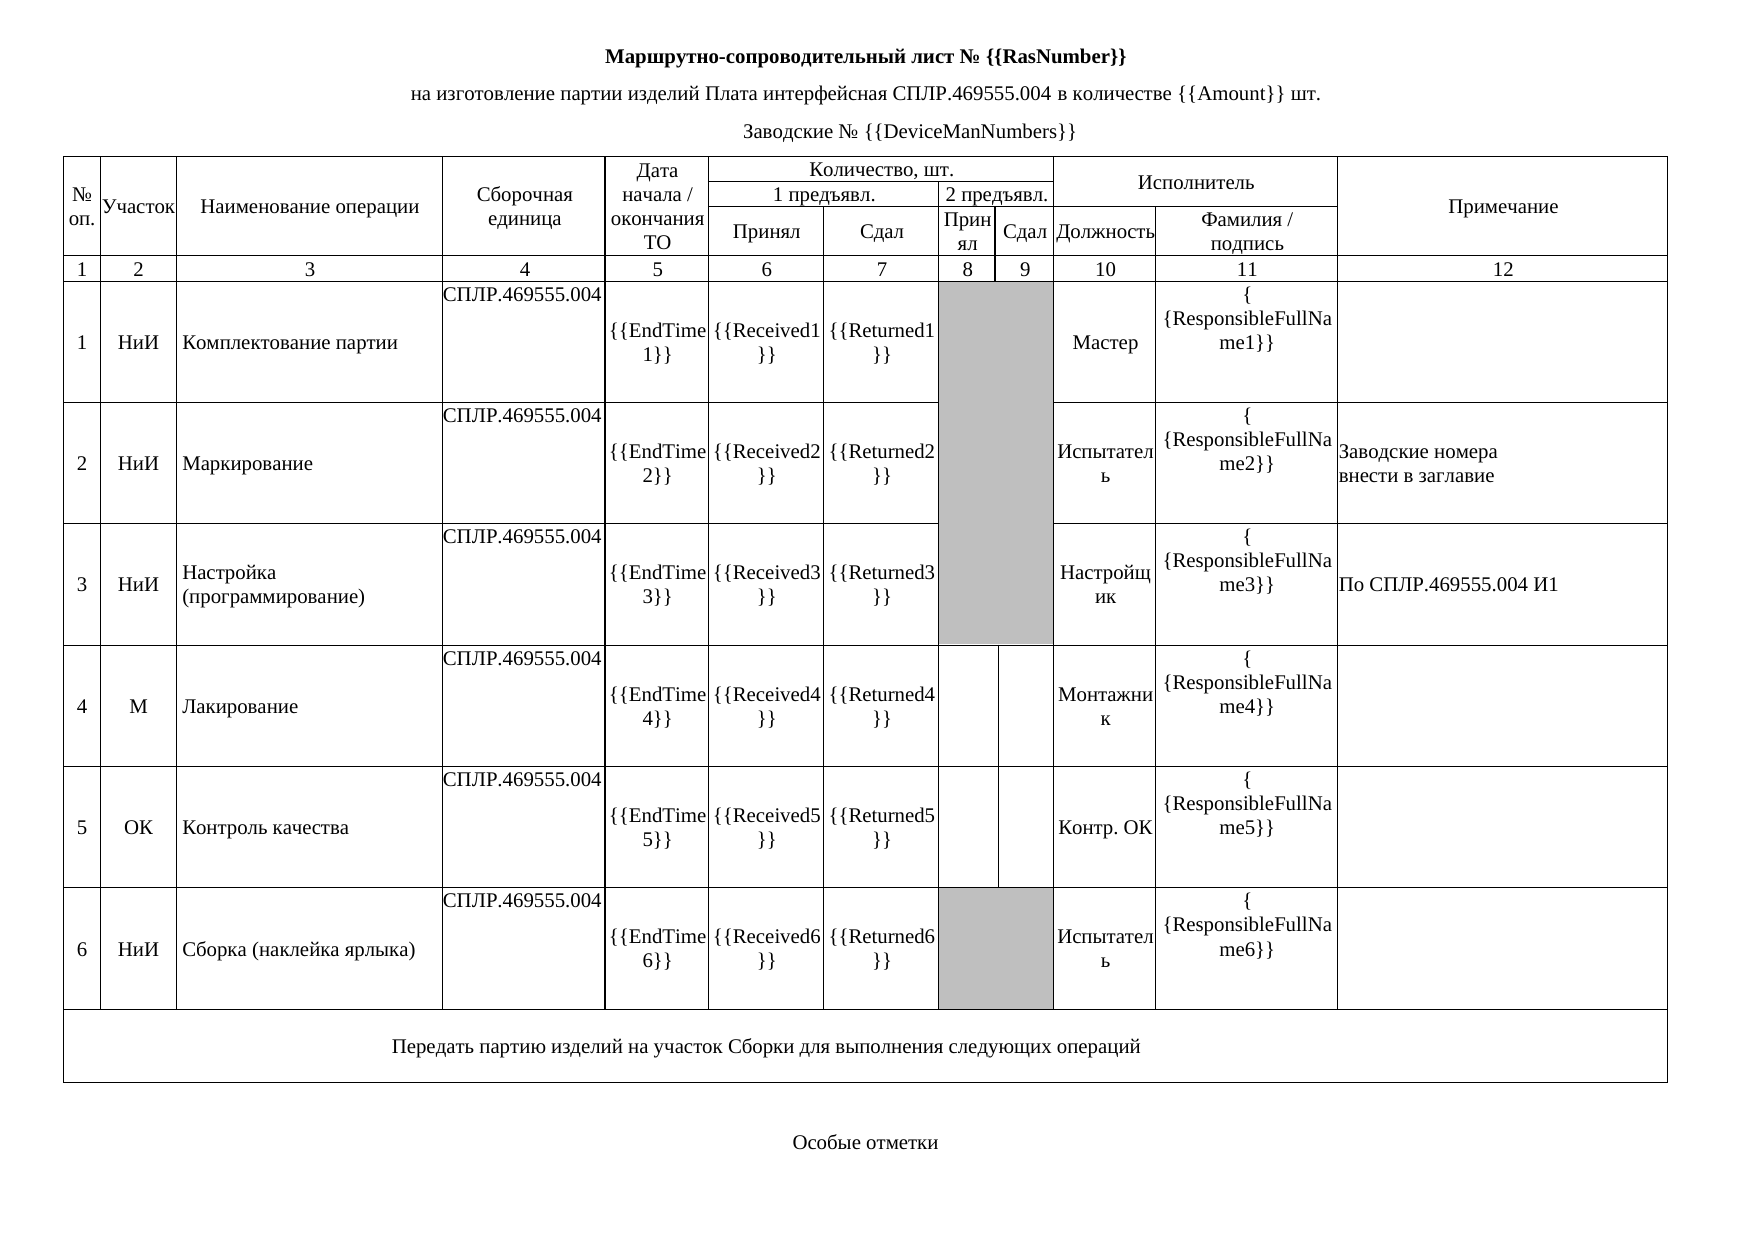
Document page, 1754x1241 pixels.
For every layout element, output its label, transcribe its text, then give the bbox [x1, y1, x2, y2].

table_cell 1 [64, 282, 100, 402]
table_cell ОК [101, 767, 176, 887]
table_cell Передать партию изделий на участок Сборки для выполнения следующих операций [64, 1010, 1667, 1082]
table_cell {{ResponsibleFullName5}} [1156, 767, 1337, 887]
table_cell {{EndTime2}} [606, 403, 708, 523]
table_cell 5 [606, 256, 708, 281]
table_cell [939, 282, 1053, 644]
table_header Сборочная единица [443, 157, 604, 255]
table_cell {{EndTime4}} [606, 646, 708, 766]
table_cell {{Returned3}} [824, 524, 938, 644]
table_cell {{ResponsibleFullName2}} [1156, 403, 1337, 523]
table_cell Фамилия / подпись [1156, 207, 1337, 255]
table_cell {{Returned5}} [824, 767, 938, 887]
table_cell [1338, 888, 1667, 1009]
table_cell {{Received3}} [709, 524, 823, 644]
table_cell 1 [64, 256, 100, 281]
table_cell Должность [1054, 207, 1155, 255]
table_cell СПЛР.469555.004 [443, 282, 604, 402]
table_cell Контр. ОК [1054, 767, 1155, 887]
table_header Особые отметки [64, 1130, 1667, 1154]
table_cell 3 [64, 524, 100, 644]
table_header Дата начала / окончания ТО [606, 157, 708, 255]
table_cell Сдал [996, 207, 1053, 255]
table_header № оп. [64, 157, 100, 255]
table_cell [1338, 767, 1667, 887]
table_cell 6 [64, 888, 100, 1009]
table_header Количество, шт. [709, 157, 1053, 181]
table_cell НиИ [101, 524, 176, 644]
table_cell [999, 646, 1053, 766]
table_cell 2 [101, 256, 176, 281]
table_cell 2 предъявл. [939, 182, 1053, 206]
table_cell [939, 888, 1053, 1009]
table_cell НиИ [101, 403, 176, 523]
table_cell СПЛР.469555.004 [443, 403, 604, 523]
table_cell [1338, 282, 1667, 402]
table_cell Сборка (наклейка ярлыка) [177, 888, 442, 1009]
table_cell 3 [177, 256, 442, 281]
table_cell {{Returned4}} [824, 646, 938, 766]
table_cell 5 [64, 767, 100, 887]
table_cell Испытатель [1054, 403, 1155, 523]
table_cell Монтажник [1054, 646, 1155, 766]
table_cell СПЛР.469555.004 [443, 646, 604, 766]
table_cell Настройка (программирование) [177, 524, 442, 644]
table_cell Комплектование партии [177, 282, 442, 402]
table_cell Принял [709, 207, 823, 255]
table_cell {{EndTime6}} [606, 888, 708, 1009]
table_cell Заводские номера внести в заглавие [1338, 403, 1667, 523]
table_cell {{Returned2}} [824, 403, 938, 523]
table_cell 1 предъявл. [709, 182, 938, 206]
table_header Маршрутно-сопроводительный лист № {{RasNumber}} на изготовление партии изделий Плата интерфейсная СПЛР.469555.004 в количестве {{Amount}} шт. Заводские № {{DeviceManNumbers}} [64, 44, 1668, 156]
table_cell {{Received5}} [709, 767, 823, 887]
table_cell СПЛР.469555.004 [443, 524, 604, 644]
table_cell По СПЛР.469555.004 И1 [1338, 524, 1667, 644]
table_cell 12 [1338, 256, 1667, 281]
table_cell Маркирование [177, 403, 442, 523]
table_cell Сдал [824, 207, 938, 255]
table_cell 8 [939, 256, 994, 281]
table_header Примечание [1338, 157, 1667, 255]
table_cell НиИ [101, 888, 176, 1009]
table_cell 7 [824, 256, 938, 281]
table_cell СПЛР.469555.004 [443, 888, 604, 1009]
table_cell {{Returned1}} [824, 282, 938, 402]
table_cell {{ResponsibleFullName3}} [1156, 524, 1337, 644]
table_cell {{Received4}} [709, 646, 823, 766]
table_cell [1338, 646, 1667, 766]
table_cell 11 [1156, 256, 1337, 281]
table_cell 10 [1054, 256, 1155, 281]
table_cell {{Received1}} [709, 282, 823, 402]
table_cell {{EndTime1}} [606, 282, 708, 402]
table_cell Мастер [1054, 282, 1155, 402]
table_cell {{EndTime5}} [606, 767, 708, 887]
table_cell {{ResponsibleFullName4}} [1156, 646, 1337, 766]
table_cell {{Received2}} [709, 403, 823, 523]
table_cell {{ResponsibleFullName6}} [1156, 888, 1337, 1009]
table_cell [999, 767, 1053, 887]
table_cell 6 [709, 256, 823, 281]
table_cell СПЛР.469555.004 [443, 767, 604, 887]
table_cell {{Received6}} [709, 888, 823, 1009]
table_cell {{EndTime3}} [606, 524, 708, 644]
table_cell Лакирование [177, 646, 442, 766]
table_cell Принял [939, 207, 994, 255]
table_header Исполнитель [1054, 157, 1337, 206]
table_cell [939, 646, 998, 766]
table_cell [939, 767, 998, 887]
table_cell 9 [996, 256, 1053, 281]
table_cell Испытатель [1054, 888, 1155, 1009]
table_cell 2 [64, 403, 100, 523]
table_header Участок [101, 157, 176, 255]
table_header Наименование операции [177, 157, 442, 255]
table_cell {{Returned6}} [824, 888, 938, 1009]
table_cell НиИ [101, 282, 176, 402]
table_cell Контроль качества [177, 767, 442, 887]
table_cell Настройщик [1054, 524, 1155, 644]
table_cell 4 [64, 646, 100, 766]
table_cell М [101, 646, 176, 766]
table_cell 4 [443, 256, 604, 281]
table_cell {{ResponsibleFullName1}} [1156, 282, 1337, 402]
